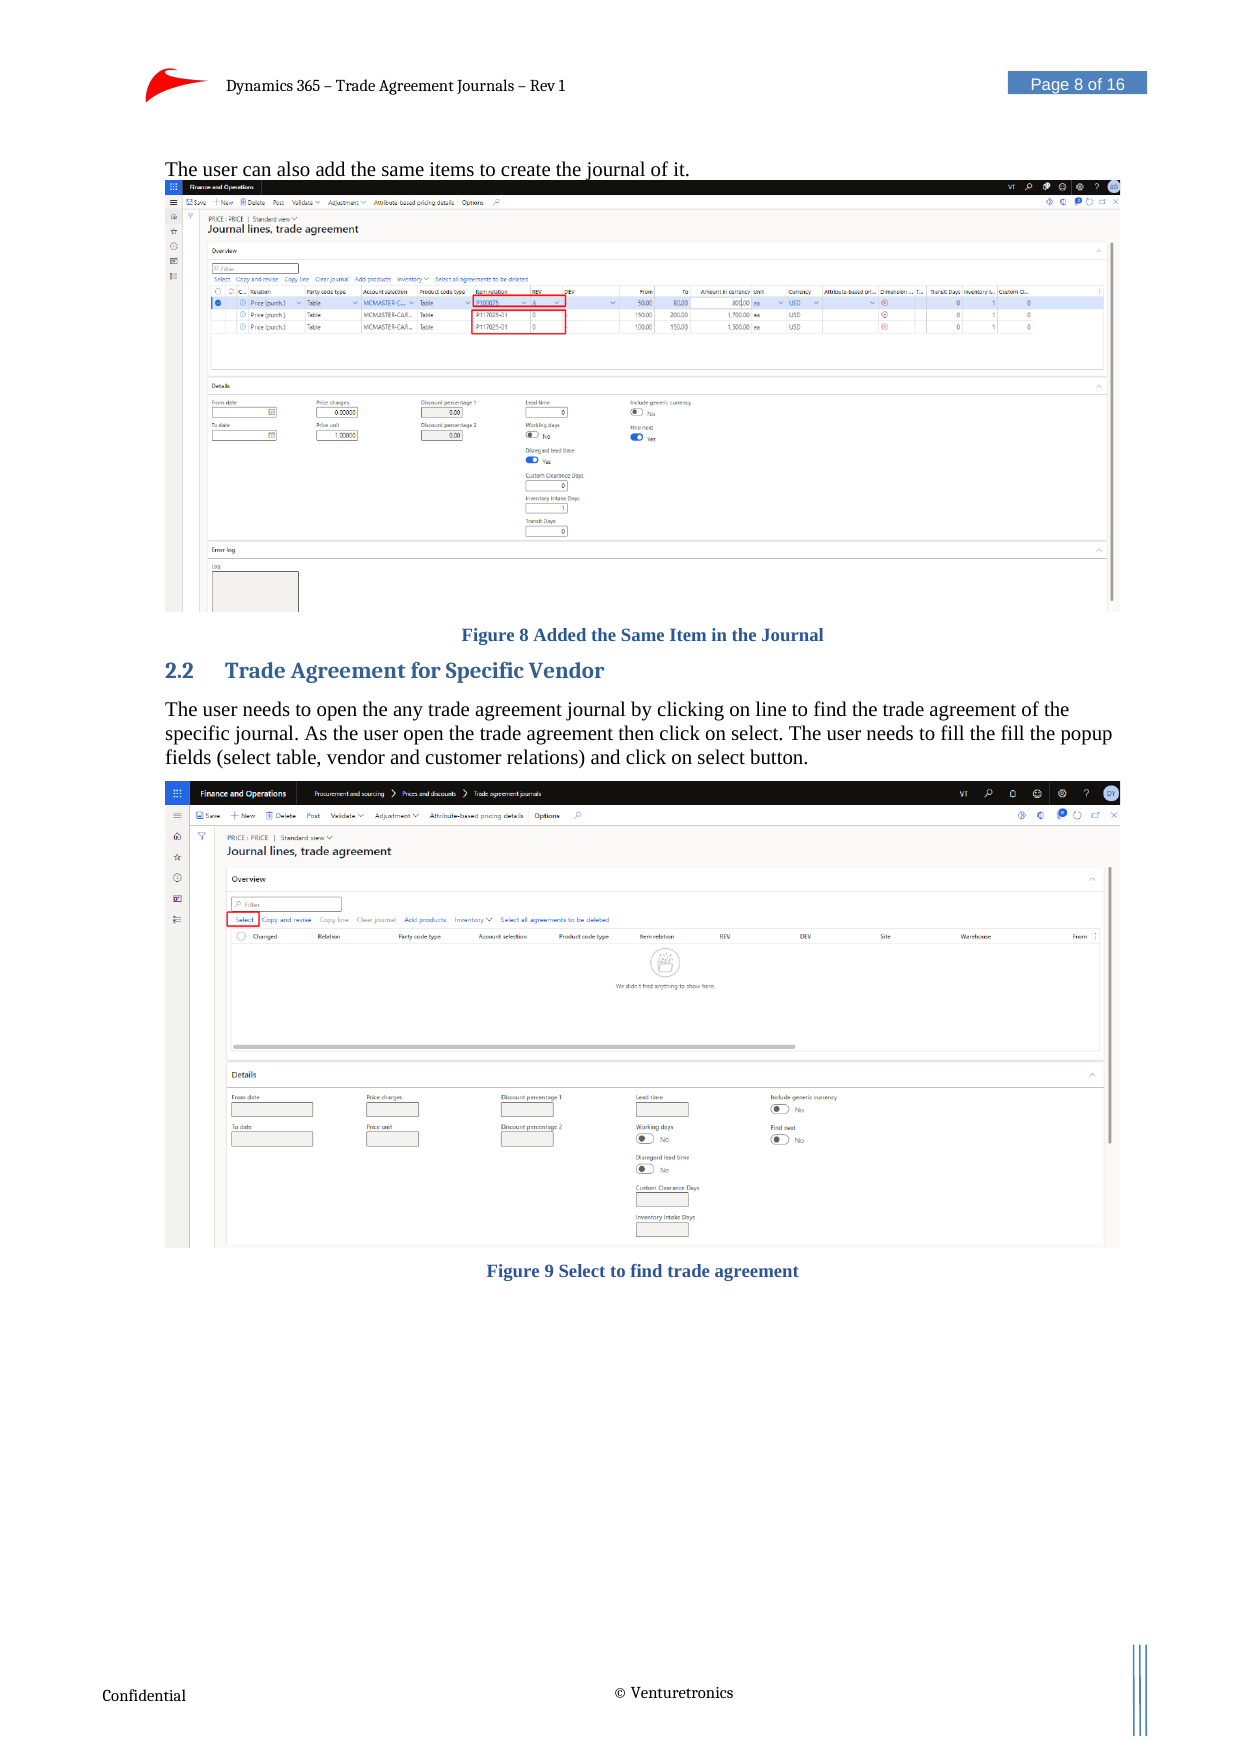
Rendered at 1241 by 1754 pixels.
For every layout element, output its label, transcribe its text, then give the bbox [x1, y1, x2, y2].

picture [165, 180, 1121, 612]
subtitle Trade Agreement for Specific Vendor [165, 658, 1120, 684]
text The user needs to open the any trade agreement journal by clicking on line to find the trade agreement of the specific journal. As the user open the trade agreement then click on select. The user needs to fill the fill the popup fields (select table, vendor and customer relations) and click on select button. [165, 697, 1120, 769]
picture [141, 64, 210, 104]
text Figure 8 Added the Same Item in the Journal [165, 624, 1120, 645]
picture [165, 781, 1121, 1248]
text Figure 9 Select to find trade agreement [165, 1260, 1120, 1282]
text The user can also add the same items to create the journal of it. [165, 156, 1120, 180]
